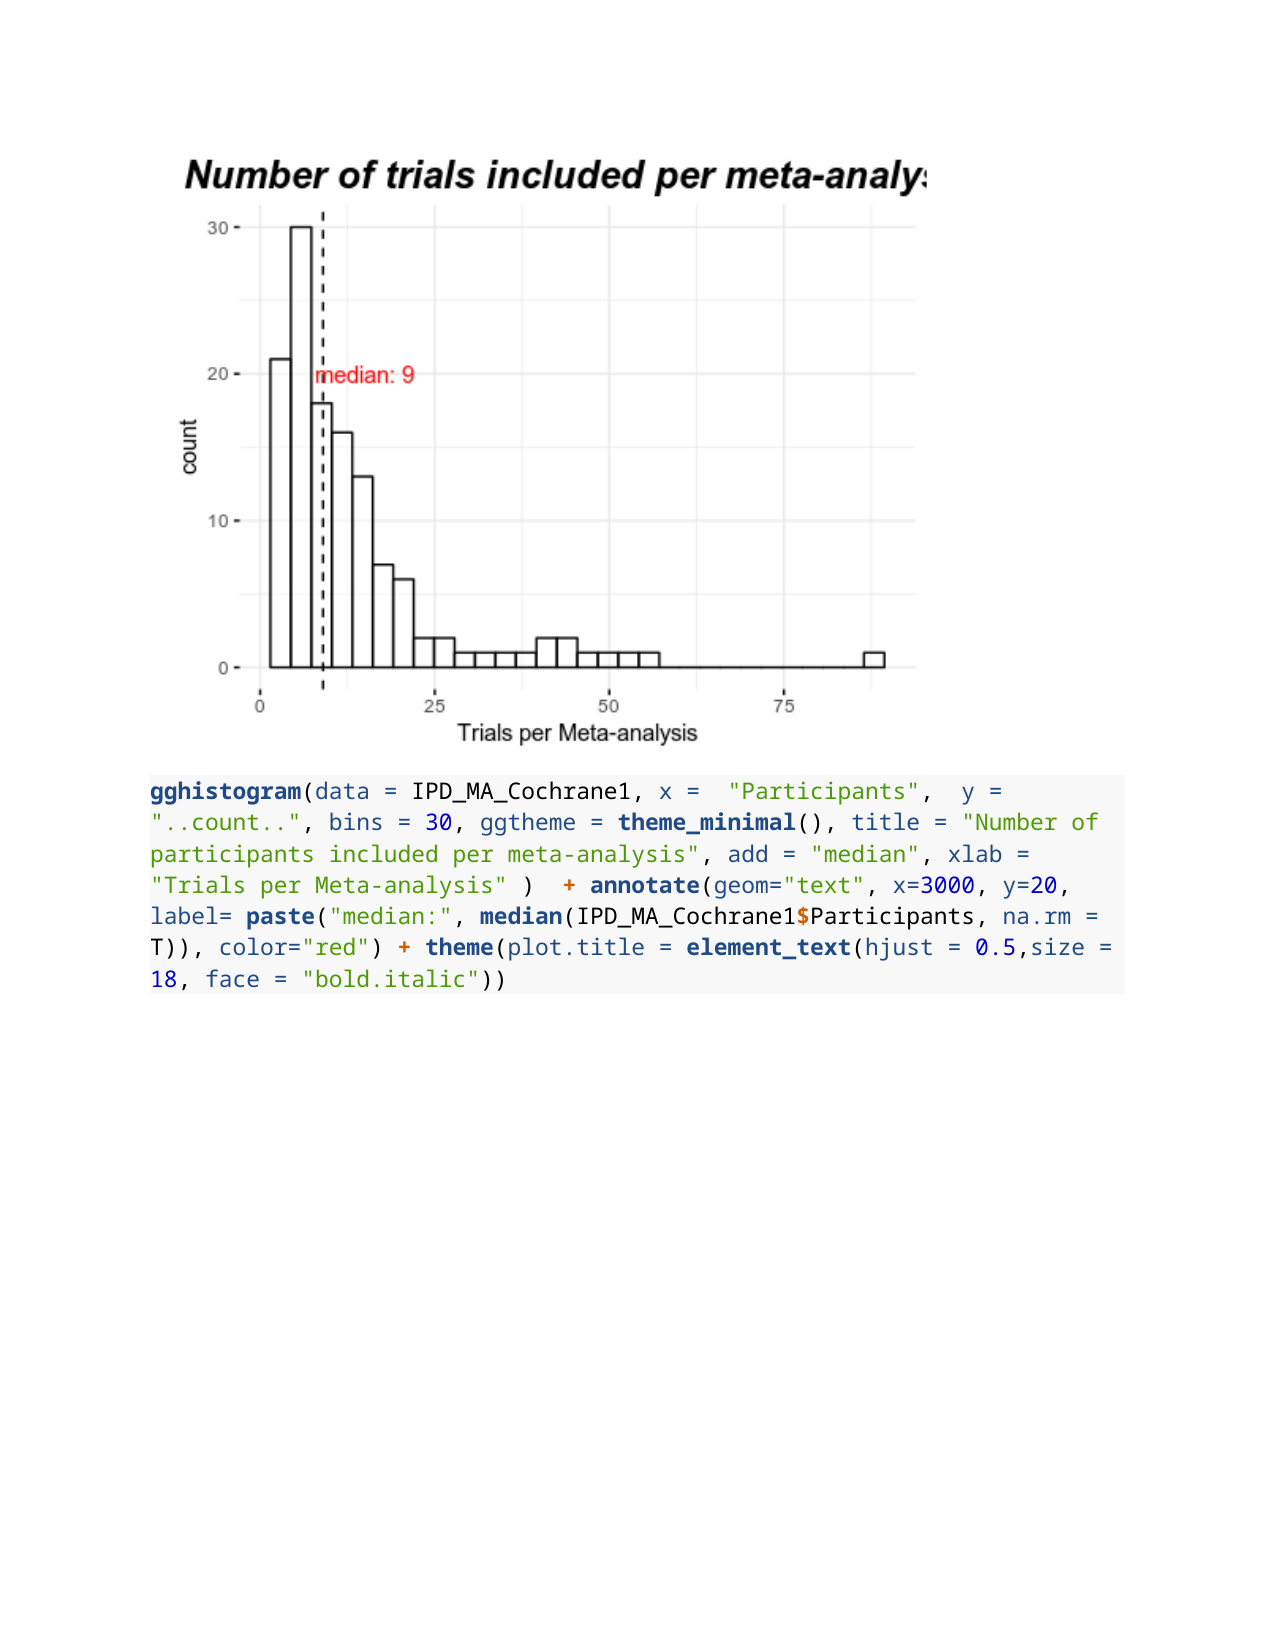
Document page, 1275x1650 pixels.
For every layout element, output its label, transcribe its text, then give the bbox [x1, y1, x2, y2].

text gghistogram(data = IPD_MA_Cochrane1, x = "Participants", y = "..count..", bins = 30, ggtheme = theme_minimal(), title = "Number of participants included per meta-analysis", add = "median", xlab = "Trials per Meta-analysis" ) + annotate(geom="text", x=3000, y=20, label= paste("median:", median(IPD_MA_Cochrane1$Participants, na.rm = T)), color="red") + theme(plot.title = element_text(hjust = 0.5,size = 18, face = "bold.italic")) [507, 775, 1125, 994]
picture [168, 150, 927, 757]
